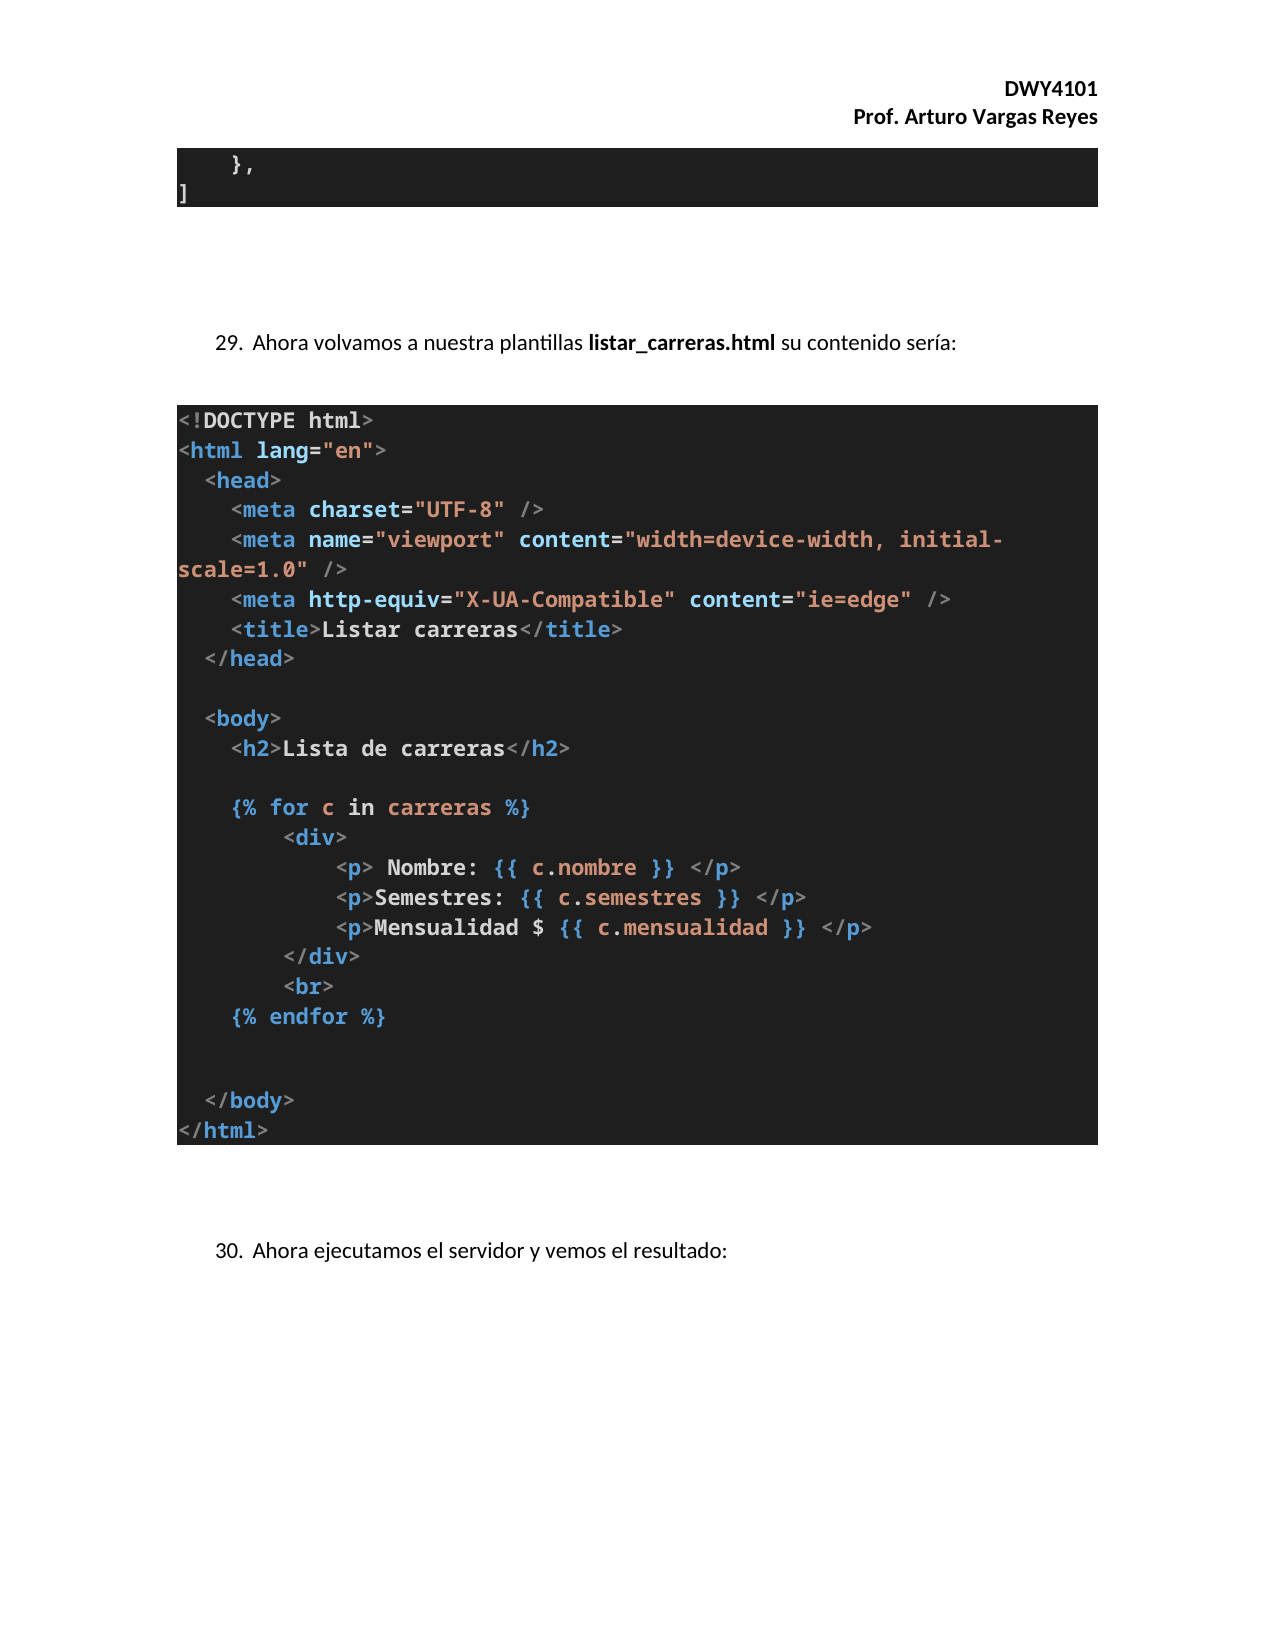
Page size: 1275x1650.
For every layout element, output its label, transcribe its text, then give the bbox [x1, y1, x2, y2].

text <head> [177, 465, 1098, 494]
text }, [177, 148, 1098, 177]
text {% endfor %} [177, 1001, 1098, 1031]
text <p> Nombre: {{ c.nombre }} </p> [177, 852, 1098, 882]
text </body> [177, 1086, 1098, 1115]
text {% for c in carreras %} [177, 792, 1098, 822]
text <br> [177, 971, 1098, 1001]
text <p>Semestres: {{ c.semestres }} </p> [177, 882, 1098, 912]
text <div> [177, 822, 1098, 852]
text <body> [177, 703, 1098, 733]
text <title>Listar carreras</title> [177, 614, 1098, 643]
text <meta charset="UTF-8" /> [177, 494, 1098, 524]
text </div> [177, 941, 1098, 971]
text <h2>Lista de carreras</h2> [177, 733, 1098, 763]
text </head> [177, 643, 1098, 673]
text <!DOCTYPE html> [177, 405, 1098, 435]
text ] [177, 177, 1098, 207]
text </html> [177, 1115, 1098, 1145]
list Ahora ejecutamos el servidor y vemos el resultado: [215, 1236, 1098, 1264]
list Ahora volvamos a nuestra plantillas listar_carreras.html su contenido sería: [215, 328, 1098, 356]
text <meta name="viewport" content="width=device-width, initial-scale=1.0" /> [177, 524, 1098, 584]
text <html lang="en"> [177, 435, 1098, 465]
text <p>Mensualidad $ {{ c.mensualidad }} </p> [177, 912, 1098, 941]
text <meta http-equiv="X-UA-Compatible" content="ie=edge" /> [177, 584, 1098, 614]
